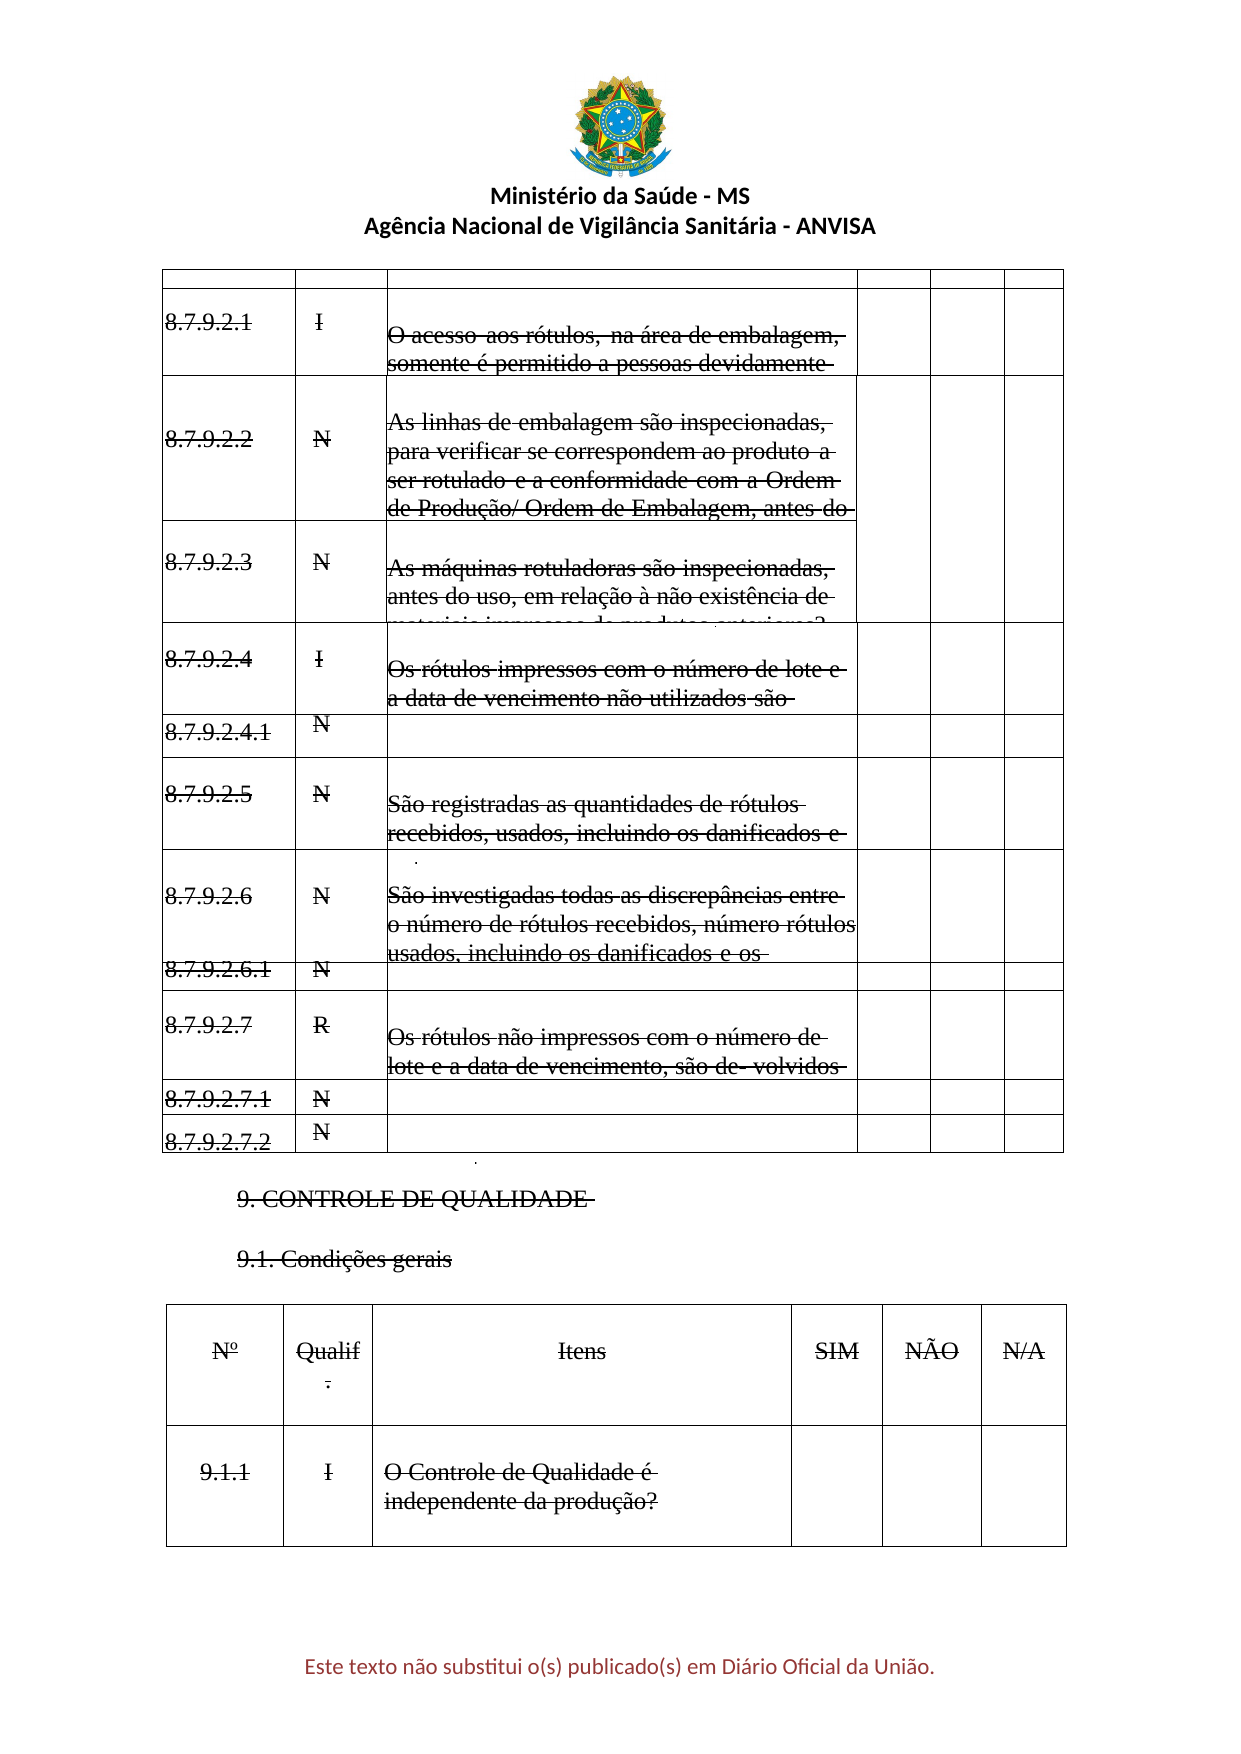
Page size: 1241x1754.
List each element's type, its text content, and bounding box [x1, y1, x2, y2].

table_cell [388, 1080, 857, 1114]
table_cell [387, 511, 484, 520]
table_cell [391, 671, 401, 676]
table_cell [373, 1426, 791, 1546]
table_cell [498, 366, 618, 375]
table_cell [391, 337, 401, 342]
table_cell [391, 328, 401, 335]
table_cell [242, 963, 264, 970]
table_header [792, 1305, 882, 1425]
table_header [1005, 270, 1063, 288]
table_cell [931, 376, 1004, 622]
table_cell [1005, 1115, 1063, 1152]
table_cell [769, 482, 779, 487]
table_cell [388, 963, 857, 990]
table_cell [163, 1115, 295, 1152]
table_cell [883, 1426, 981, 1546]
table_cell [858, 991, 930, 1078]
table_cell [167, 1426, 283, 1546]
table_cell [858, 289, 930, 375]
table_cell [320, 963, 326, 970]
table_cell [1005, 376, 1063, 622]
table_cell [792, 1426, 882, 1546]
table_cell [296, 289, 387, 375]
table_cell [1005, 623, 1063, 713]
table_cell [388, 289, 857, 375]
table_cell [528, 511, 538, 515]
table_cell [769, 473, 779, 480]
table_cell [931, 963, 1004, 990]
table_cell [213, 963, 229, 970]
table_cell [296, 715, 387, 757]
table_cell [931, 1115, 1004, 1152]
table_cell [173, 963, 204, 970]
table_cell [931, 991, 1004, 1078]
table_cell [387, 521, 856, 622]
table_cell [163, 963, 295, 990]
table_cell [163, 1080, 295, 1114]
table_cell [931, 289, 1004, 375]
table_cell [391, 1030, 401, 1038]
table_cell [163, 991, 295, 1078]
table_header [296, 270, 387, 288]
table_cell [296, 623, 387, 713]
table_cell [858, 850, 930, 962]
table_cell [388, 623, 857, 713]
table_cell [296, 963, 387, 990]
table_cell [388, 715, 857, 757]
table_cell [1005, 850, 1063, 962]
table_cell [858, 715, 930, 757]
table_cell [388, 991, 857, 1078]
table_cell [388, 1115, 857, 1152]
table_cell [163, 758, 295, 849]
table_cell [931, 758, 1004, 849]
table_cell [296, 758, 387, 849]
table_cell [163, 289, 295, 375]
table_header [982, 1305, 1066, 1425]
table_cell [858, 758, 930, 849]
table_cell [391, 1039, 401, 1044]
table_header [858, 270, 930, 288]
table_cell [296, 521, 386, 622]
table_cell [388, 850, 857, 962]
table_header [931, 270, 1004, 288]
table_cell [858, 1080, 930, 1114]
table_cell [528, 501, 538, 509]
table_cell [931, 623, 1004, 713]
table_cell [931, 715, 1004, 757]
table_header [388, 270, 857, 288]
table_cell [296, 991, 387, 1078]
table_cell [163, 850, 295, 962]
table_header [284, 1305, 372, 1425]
picture [566, 73, 674, 180]
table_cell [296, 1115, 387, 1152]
text 9. CONTROLE DE QUALIDADE [177, 1184, 1063, 1213]
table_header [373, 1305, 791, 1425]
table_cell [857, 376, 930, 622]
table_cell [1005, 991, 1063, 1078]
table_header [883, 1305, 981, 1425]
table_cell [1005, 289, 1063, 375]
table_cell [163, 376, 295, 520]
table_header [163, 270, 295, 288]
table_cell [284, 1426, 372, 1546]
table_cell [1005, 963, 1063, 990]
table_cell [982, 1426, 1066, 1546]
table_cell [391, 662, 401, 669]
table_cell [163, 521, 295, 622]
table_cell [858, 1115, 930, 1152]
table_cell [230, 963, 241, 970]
text 9.1. Condições gerais [177, 1244, 1063, 1273]
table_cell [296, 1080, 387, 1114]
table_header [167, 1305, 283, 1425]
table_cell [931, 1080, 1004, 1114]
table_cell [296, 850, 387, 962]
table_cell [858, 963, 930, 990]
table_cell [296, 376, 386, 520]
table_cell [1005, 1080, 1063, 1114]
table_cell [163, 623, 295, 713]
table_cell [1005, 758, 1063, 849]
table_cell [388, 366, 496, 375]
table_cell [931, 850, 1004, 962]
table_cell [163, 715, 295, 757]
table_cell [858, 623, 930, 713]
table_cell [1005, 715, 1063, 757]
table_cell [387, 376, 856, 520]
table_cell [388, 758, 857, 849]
